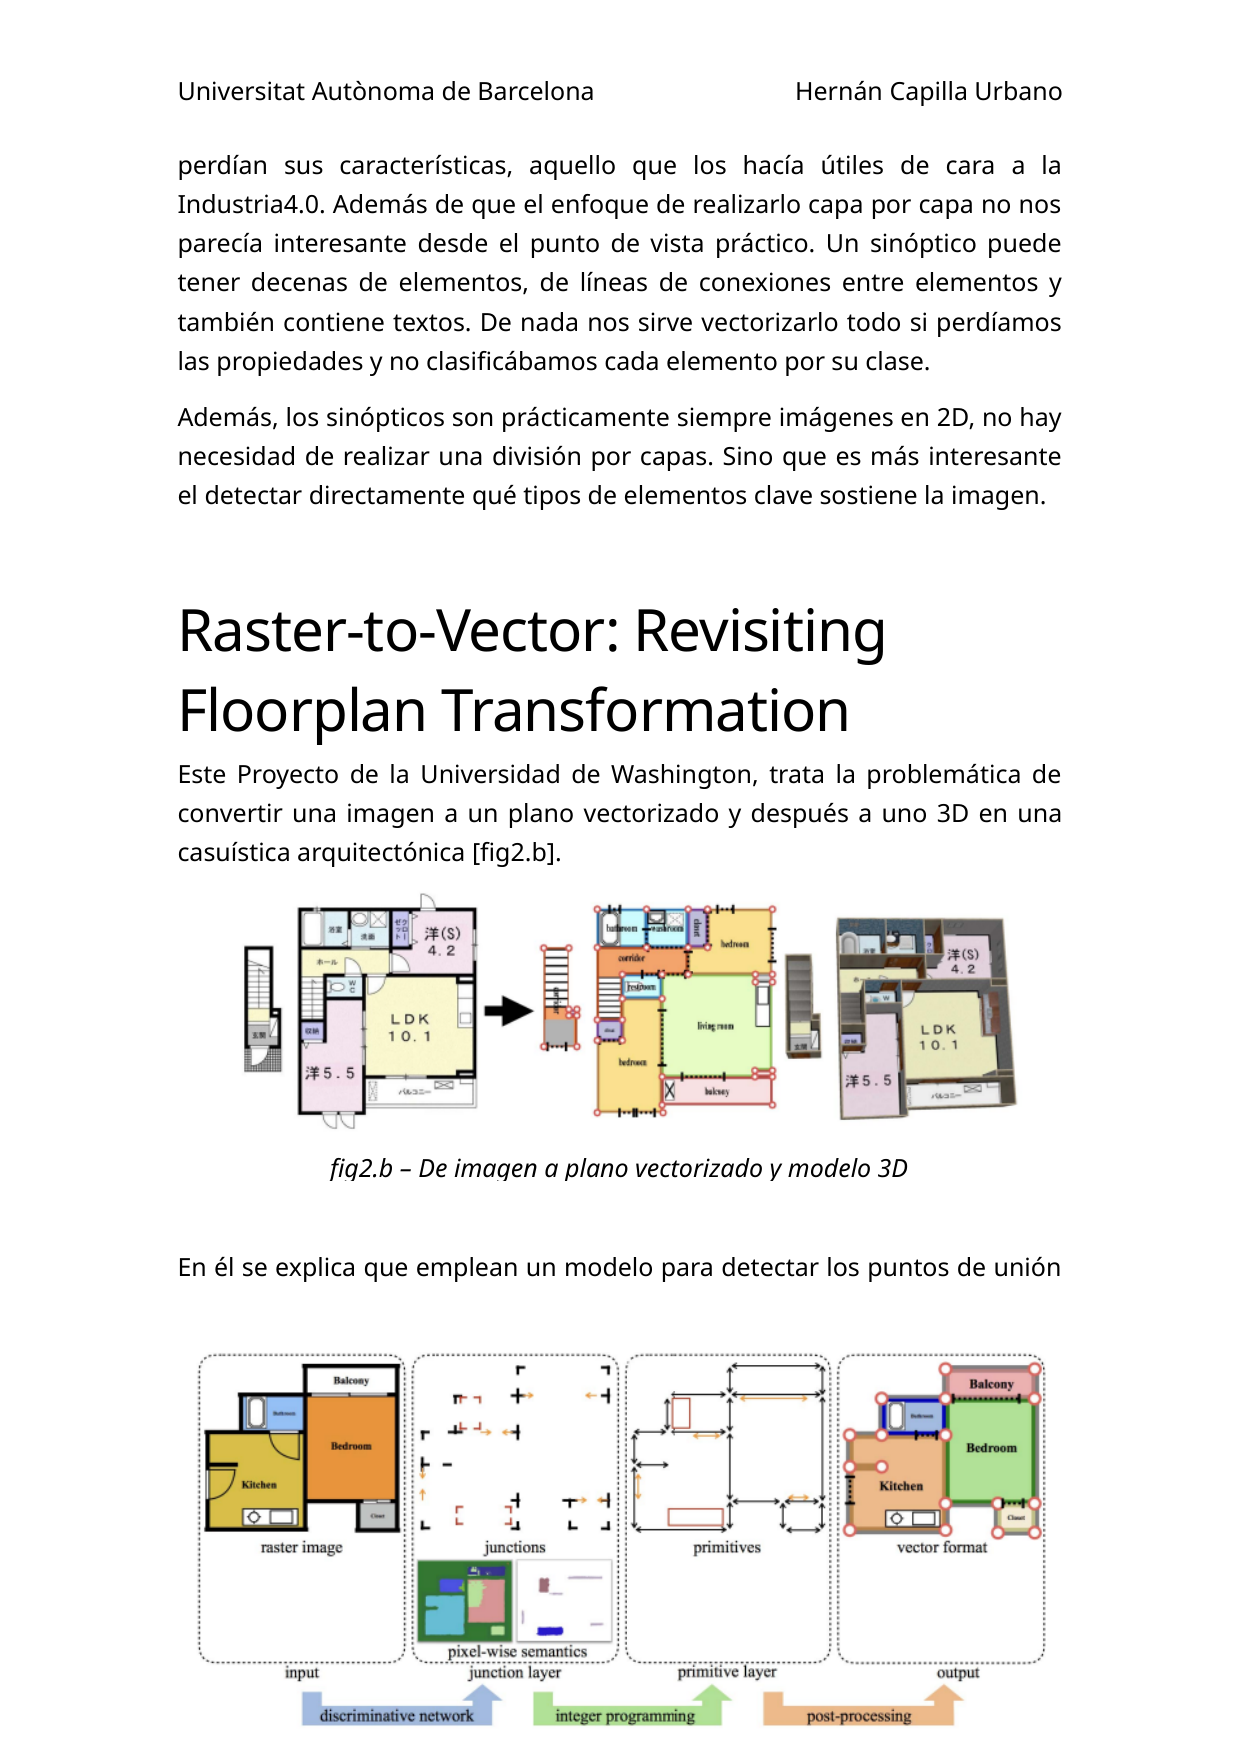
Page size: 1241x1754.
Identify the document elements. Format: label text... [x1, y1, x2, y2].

text Además, los sinópticos son prácticamente siempre imágenes en 2D, no hay necesidad de realizar una división por capas. Sino que es más interesante el detectar directamente qué tipos de elementos clave sostiene la imagen. [177, 399, 1063, 512]
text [177, 148, 1063, 377]
picture [176, 882, 1063, 1134]
picture [177, 1338, 1063, 1736]
title Raster-to-Vector: Revisiting Floorplan Transformation [177, 589, 1063, 748]
text Este Proyecto de la Universidad de Washington, trata la problemática de convertir una imagen a un plano vectorizado y después a uno 3D en una casuística arquitectónica [fig2.b]. [177, 757, 1063, 869]
